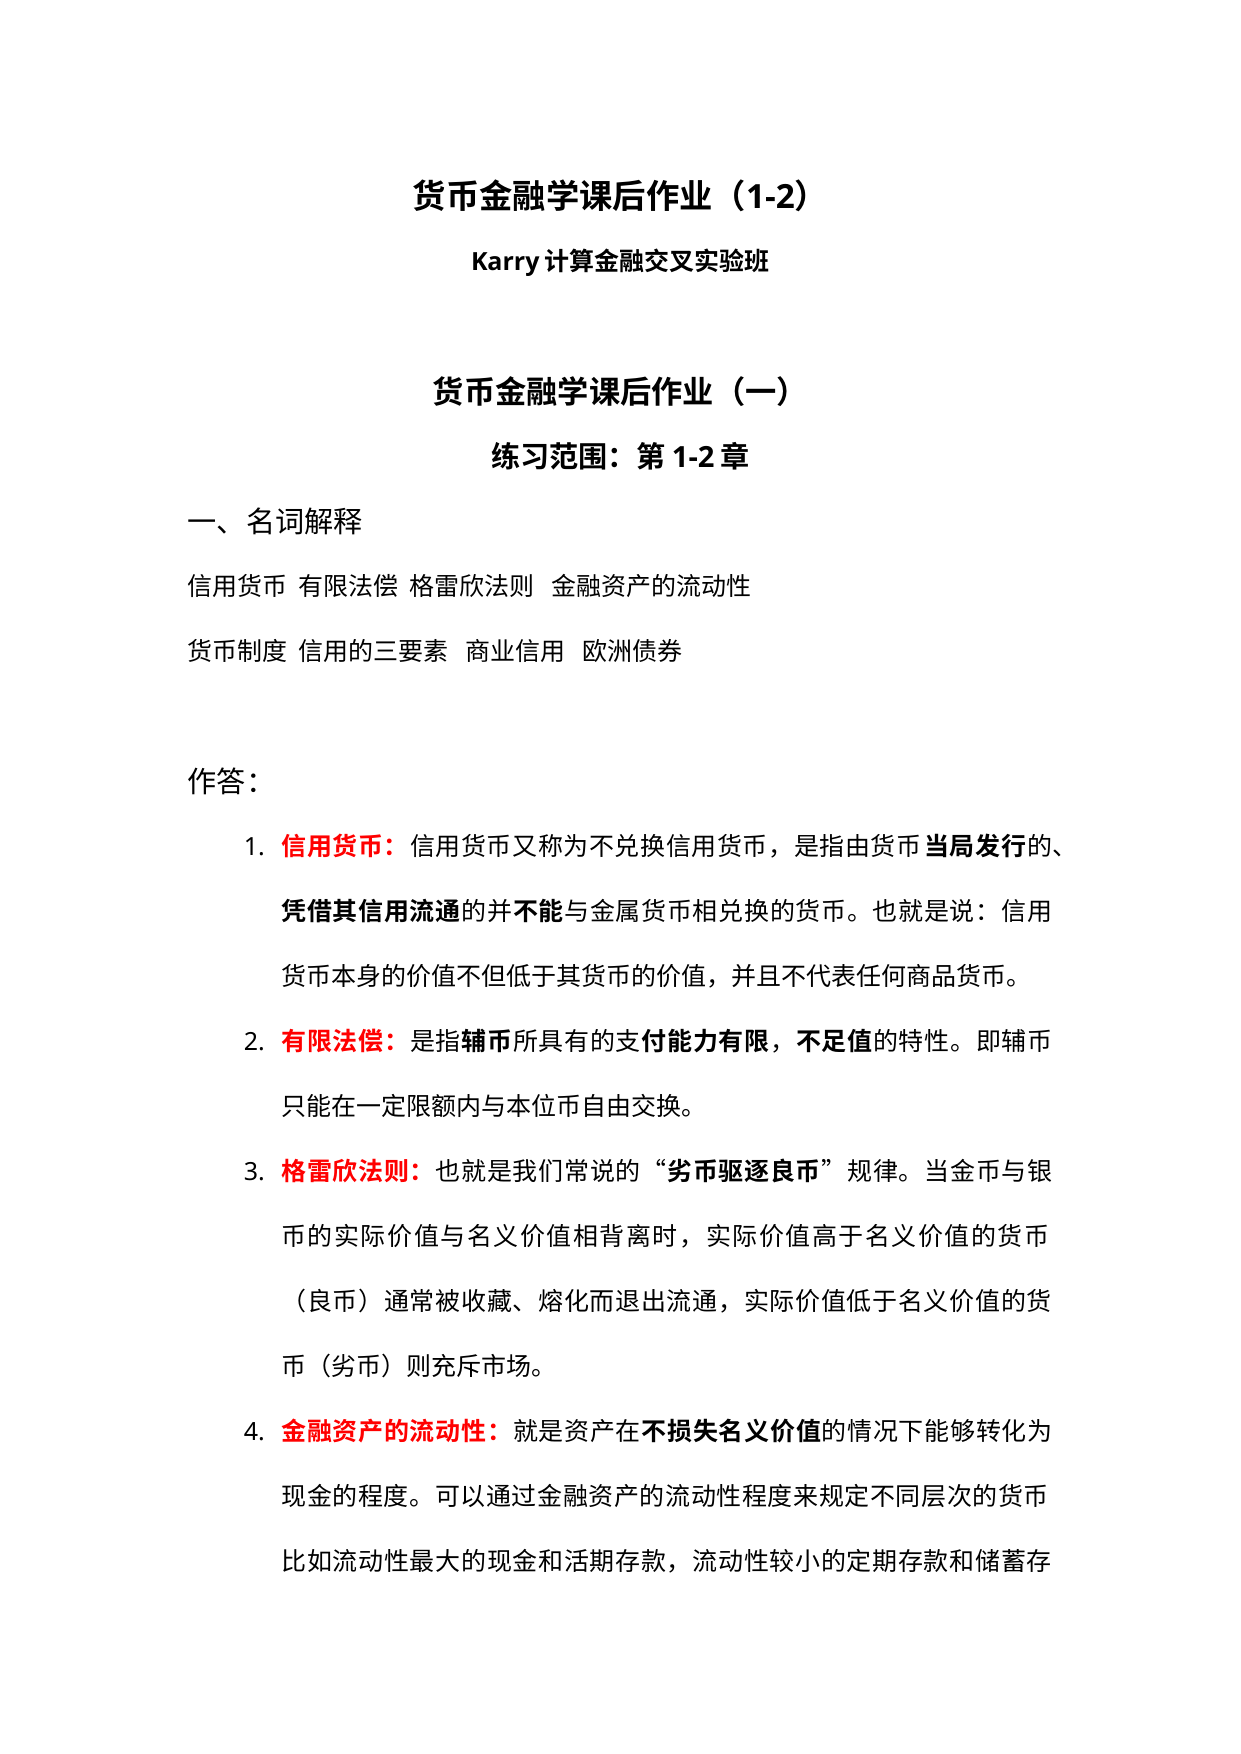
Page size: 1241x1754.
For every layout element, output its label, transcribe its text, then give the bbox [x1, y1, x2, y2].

text 练习范围：第1-2章 [187, 422, 1053, 487]
list 有限法偿：是指辅币所具有的支付能力有限，不足值的特性。即辅币只能在一定限额内与本位币自由交换。 [244, 1007, 1053, 1137]
text 货币金融学课后作业（1-2） [187, 162, 1053, 227]
text 货币金融学课后作业（一） [187, 357, 1053, 422]
list 格雷欣法则：也就是我们常说的“劣币驱逐良币”规律。当金币与银币的实际价值与名义价值相背离时，实际价值高于名义价值的货币（良币）通常被收藏、熔化而退出流通，实际价值低于名义价值的货币（劣币）则充斥市场。 [244, 1137, 1053, 1397]
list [244, 1397, 1053, 1592]
text 货币制度 信用的三要素 商业信用 欧洲债券 [187, 617, 1053, 682]
list 信用货币：信用货币又称为不兑换信用货币，是指由货币当局发行的、凭借其信用流通的并不能与金属货币相兑换的货币。也就是说：信用货币本身的价值不但低于其货币的价值，并且不代表任何商品货币。 [244, 812, 1053, 1007]
text Karry计算金融交叉实验班 [187, 227, 1053, 292]
text 信用货币 有限法偿 格雷欣法则 金融资产的流动性 [187, 552, 1053, 617]
text 一、名词解释 [187, 487, 1053, 552]
text 作答： [187, 747, 1053, 812]
